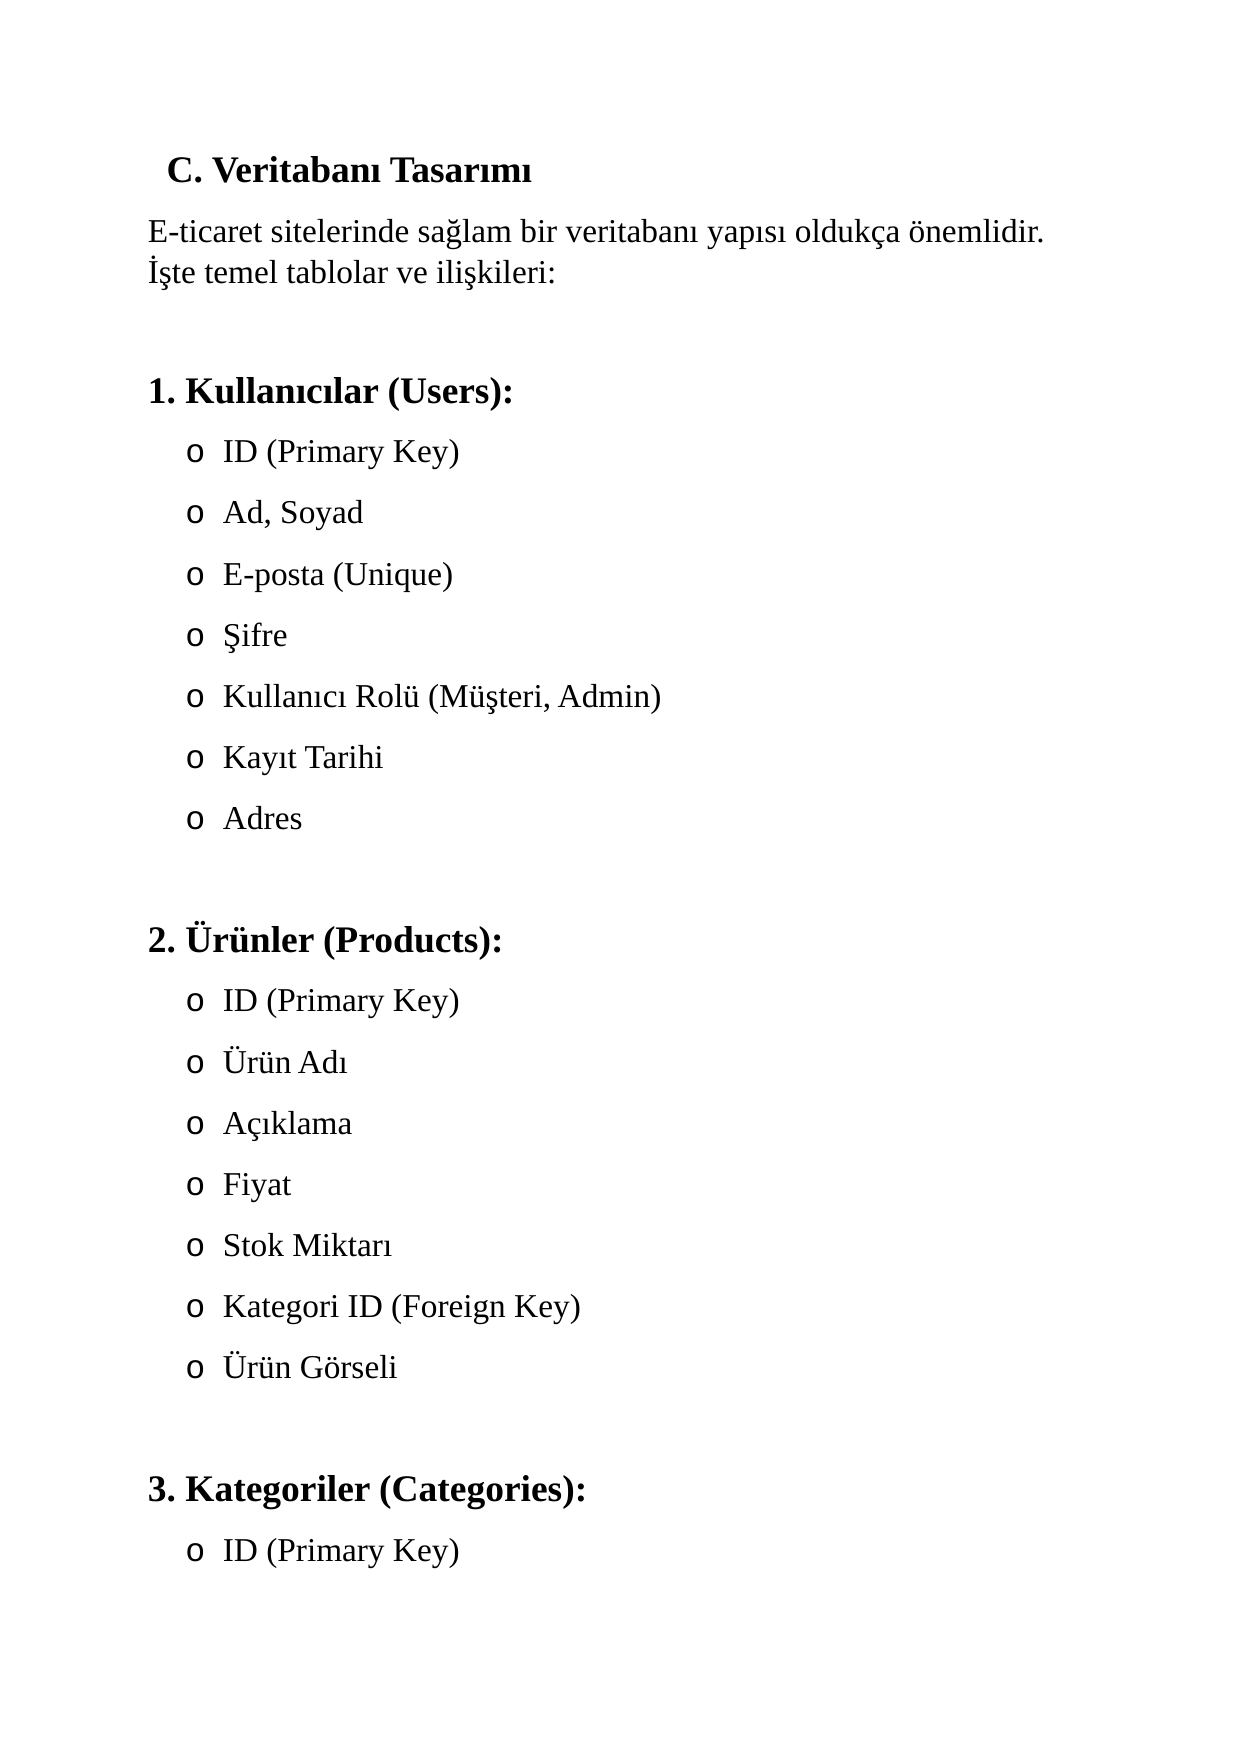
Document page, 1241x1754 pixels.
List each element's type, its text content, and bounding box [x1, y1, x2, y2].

list Ürün Görseli [185, 1348, 1093, 1389]
list Adres [185, 798, 1093, 839]
text C. Veritabanı Tasarımı [148, 148, 1093, 191]
text 1. Kullanıcılar (Users): [148, 368, 1093, 411]
list Kategori ID (Foreign Key) [185, 1286, 1093, 1328]
list E-posta (Unique) [185, 554, 1093, 595]
list Fiyat [185, 1164, 1093, 1205]
list Kayıt Tarihi [185, 737, 1093, 778]
list ID (Primary Key) [185, 431, 1093, 473]
list ID (Primary Key) [185, 1530, 1093, 1571]
list Ürün Adı [185, 1042, 1093, 1083]
text 3. Kategoriler (Categories): [148, 1467, 1093, 1510]
list Şifre [185, 615, 1093, 656]
text 2. Ürünler (Products): [148, 917, 1093, 961]
list Kullanıcı Rolü (Müşteri, Admin) [185, 676, 1093, 717]
text E-ticaret sitelerinde sağlam bir veritabanı yapısı oldukça önemlidir. İşte temel tablolar ve ilişkileri: [148, 211, 1093, 291]
list Stok Miktarı [185, 1225, 1093, 1267]
list Ad, Soyad [185, 493, 1093, 534]
list ID (Primary Key) [185, 981, 1093, 1022]
list Açıklama [185, 1103, 1093, 1144]
